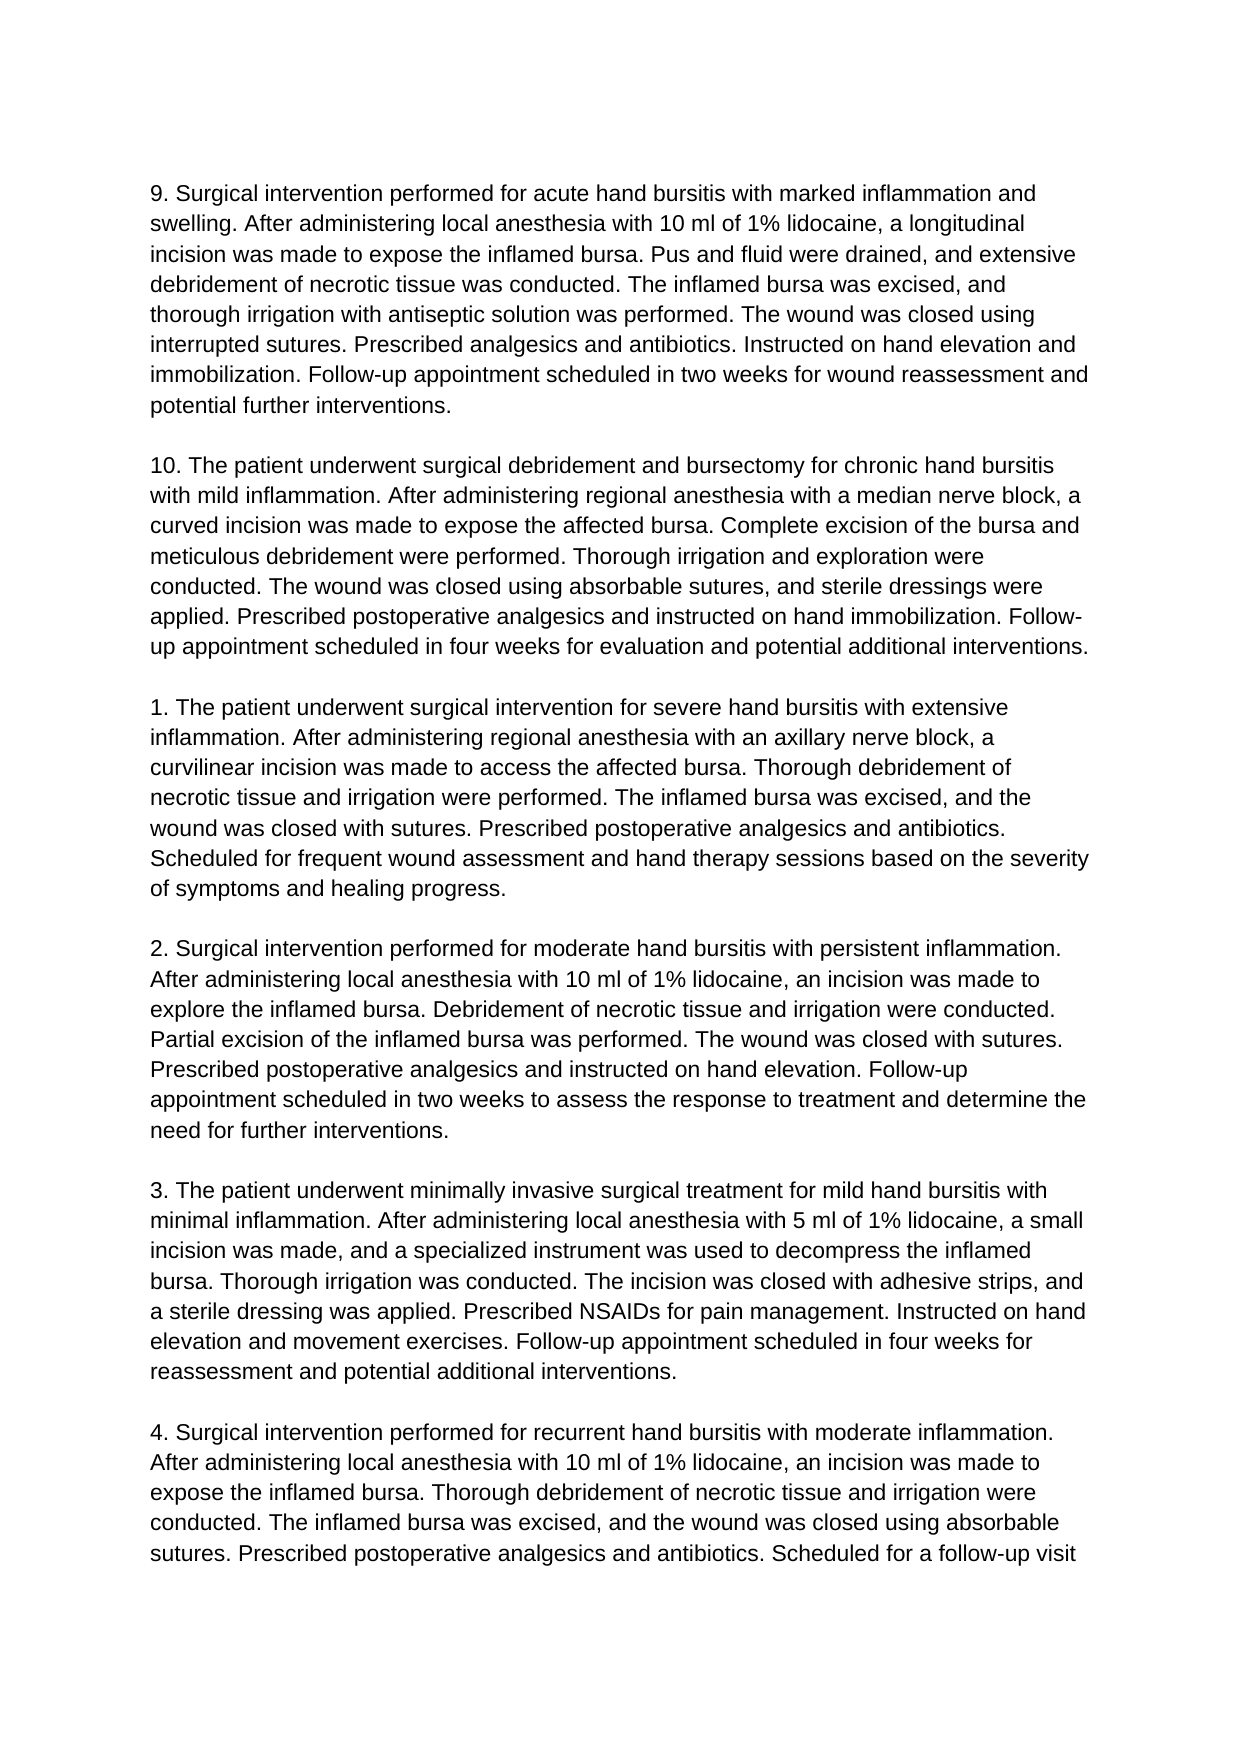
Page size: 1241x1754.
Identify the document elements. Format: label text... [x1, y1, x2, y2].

text 2. Surgical intervention performed for moderate hand bursitis with persistent inflammation. After administering local anesthesia with 10 ml of 1% lidocaine, an incision was made to explore the inflamed bursa. Debridement of necrotic tissue and irrigation were conducted. Partial excision of the inflamed bursa was performed. The wound was closed with sutures. Prescribed postoperative analgesics and instructed on hand elevation. Follow-up appointment scheduled in two weeks to assess the response to treatment and determine the need for further interventions. [150, 935, 1090, 1143]
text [150, 1419, 1090, 1566]
text 1. The patient underwent surgical intervention for severe hand bursitis with extensive inflammation. After administering regional anesthesia with an axillary nerve block, a curvilinear incision was made to access the affected bursa. Thorough debridement of necrotic tissue and irrigation were performed. The inflamed bursa was excised, and the wound was closed with sutures. Prescribed postoperative analgesics and antibiotics. Scheduled for frequent wound assessment and hand therapy sessions based on the severity of symptoms and healing progress. [150, 694, 1090, 901]
text 3. The patient underwent minimally invasive surgical treatment for mild hand bursitis with minimal inflammation. After administering local anesthesia with 5 ml of 1% lidocaine, a small incision was made, and a specialized instrument was used to decompress the inflamed bursa. Thorough irrigation was conducted. The incision was closed with adhesive strips, and a sterile dressing was applied. Prescribed NSAIDs for pain management. Instructed on hand elevation and movement exercises. Follow-up appointment scheduled in four weeks for reassessment and potential additional interventions. [150, 1177, 1090, 1385]
text 10. The patient underwent surgical debridement and bursectomy for chronic hand bursitis with mild inflammation. After administering regional anesthesia with a median nerve block, a curved incision was made to expose the affected bursa. Complete excision of the bursa and meticulous debridement were performed. Thorough irrigation and exploration were conducted. The wound was closed using absorbable sutures, and sterile dressings were applied. Prescribed postoperative analgesics and instructed on hand immobilization. Follow-up appointment scheduled in four weeks for evaluation and potential additional interventions. [150, 452, 1090, 660]
text 9. Surgical intervention performed for acute hand bursitis with marked inflammation and swelling. After administering local anesthesia with 10 ml of 1% lidocaine, a longitudinal incision was made to expose the inflamed bursa. Pus and fluid were drained, and extensive debridement of necrotic tissue was conducted. The inflamed bursa was excised, and thorough irrigation with antiseptic solution was performed. The wound was closed using interrupted sutures. Prescribed analgesics and antibiotics. Instructed on hand elevation and immobilization. Follow-up appointment scheduled in two weeks for wound reassessment and potential further interventions. [150, 180, 1090, 418]
